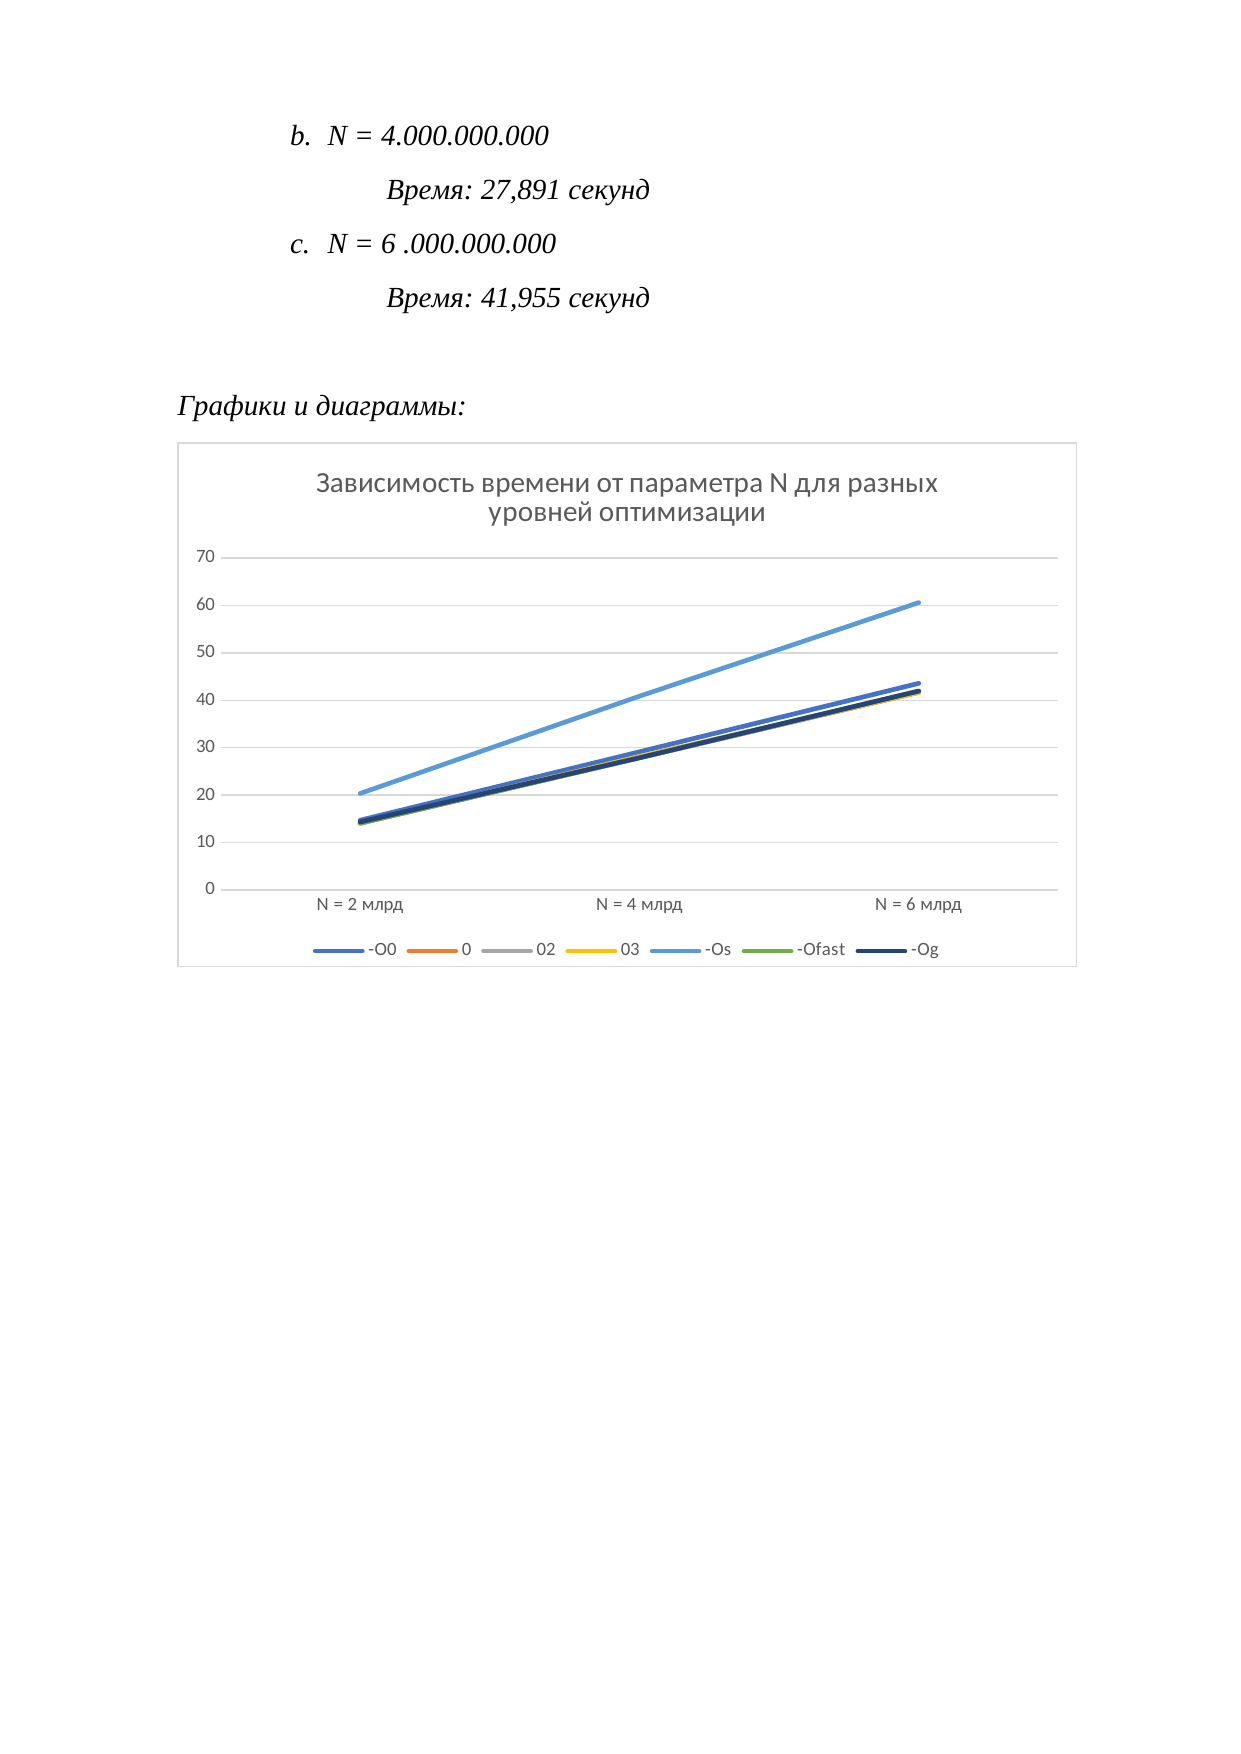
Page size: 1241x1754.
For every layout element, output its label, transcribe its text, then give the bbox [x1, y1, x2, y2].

list N = 6 .000.000.000 [290, 226, 1152, 260]
text Время: 27,891 секунд [327, 172, 1152, 206]
text Время: 41,955 секунд [327, 280, 1152, 314]
list N = 4.000.000.000 [290, 118, 1152, 152]
text Графики и диаграммы: [177, 388, 1152, 422]
